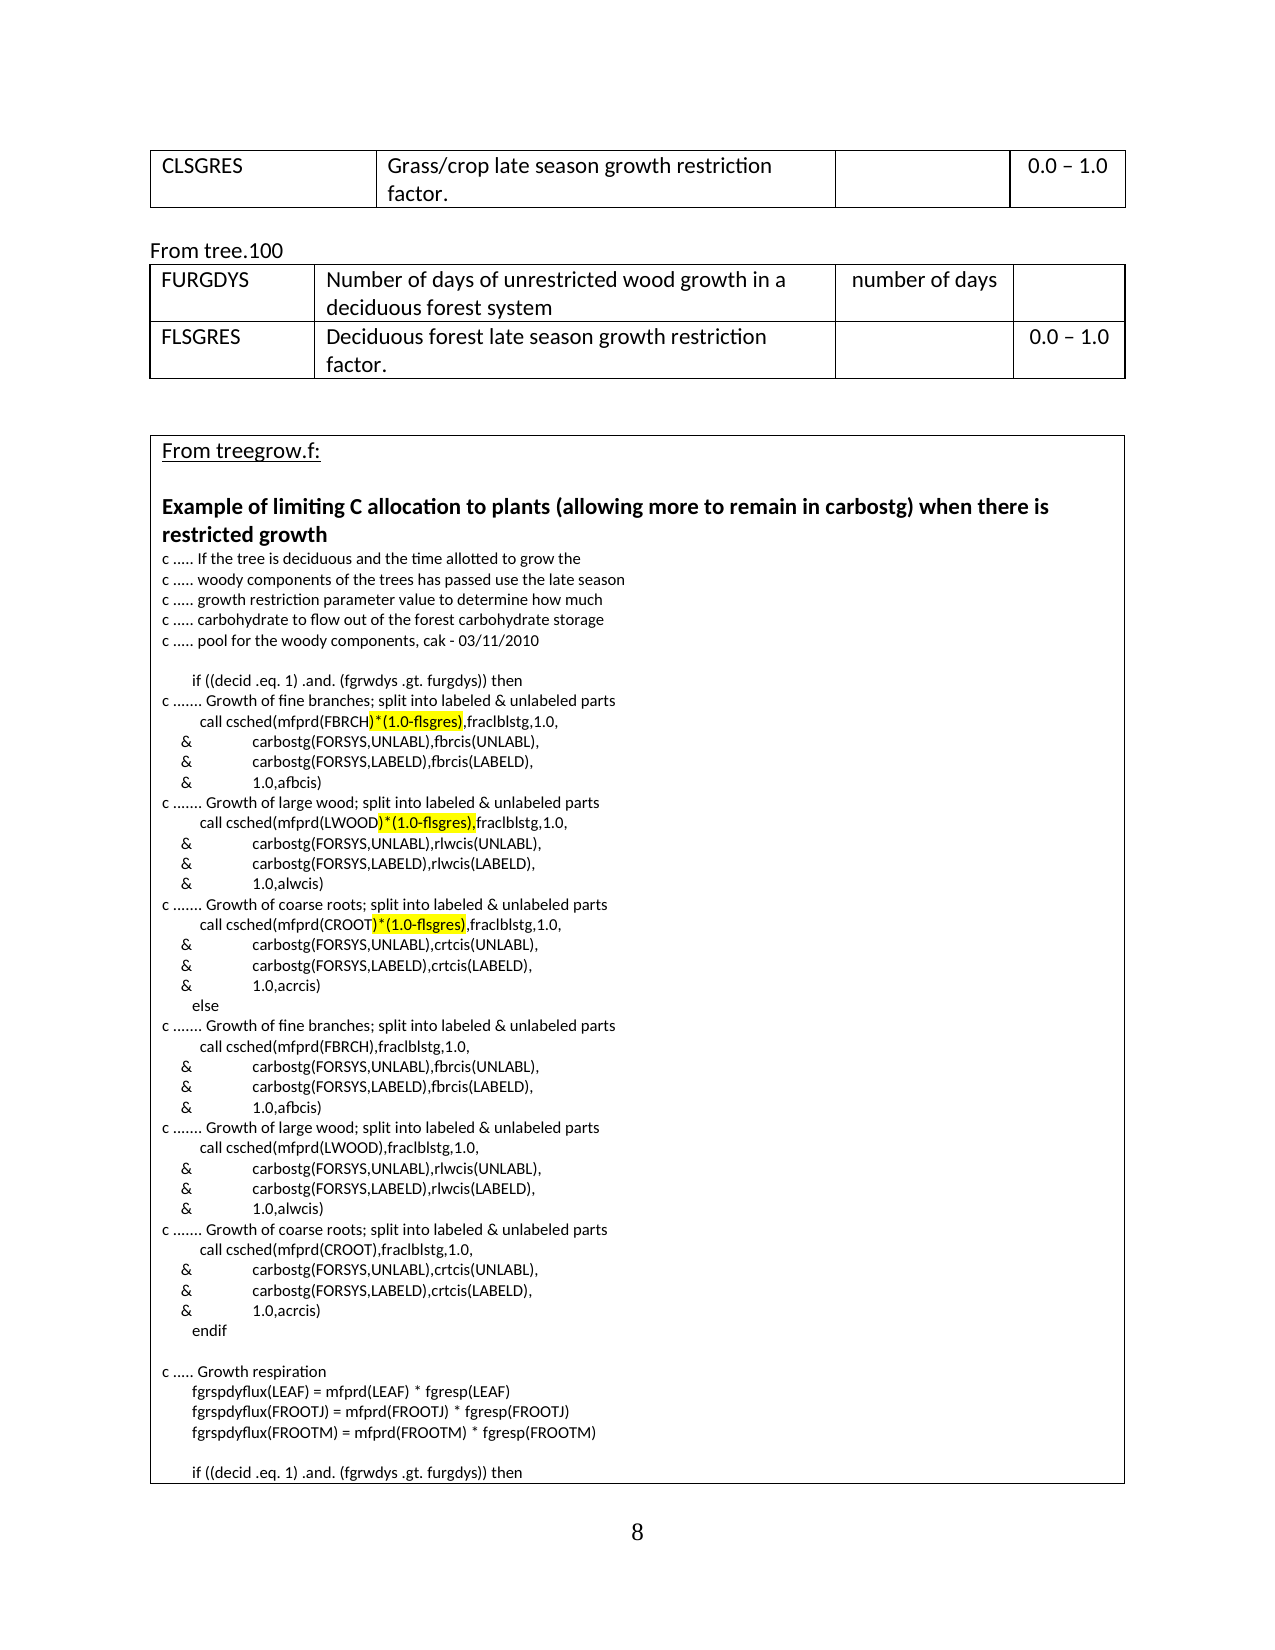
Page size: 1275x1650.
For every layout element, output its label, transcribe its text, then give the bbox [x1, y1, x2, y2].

table_header [1014, 265, 1124, 321]
table_cell [836, 151, 1009, 207]
table_header number of days [836, 265, 1013, 321]
text From tree.100 [150, 236, 1125, 264]
table_cell 0.0 – 1.0 [1014, 322, 1124, 378]
table_cell 0.0 – 1.0 [1011, 151, 1125, 207]
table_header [151, 436, 1124, 1483]
table_cell FLSGRES [151, 322, 314, 378]
table_cell Deciduous forest late season growth restriction factor. [315, 322, 835, 378]
table_cell CLSGRES [151, 151, 376, 207]
table_cell Grass/crop late season growth restriction factor. [377, 151, 835, 207]
table_header Number of days of unrestricted wood growth in a deciduous forest system [315, 265, 835, 321]
table_header FURGDYS [151, 265, 314, 321]
table_cell [836, 322, 1013, 378]
